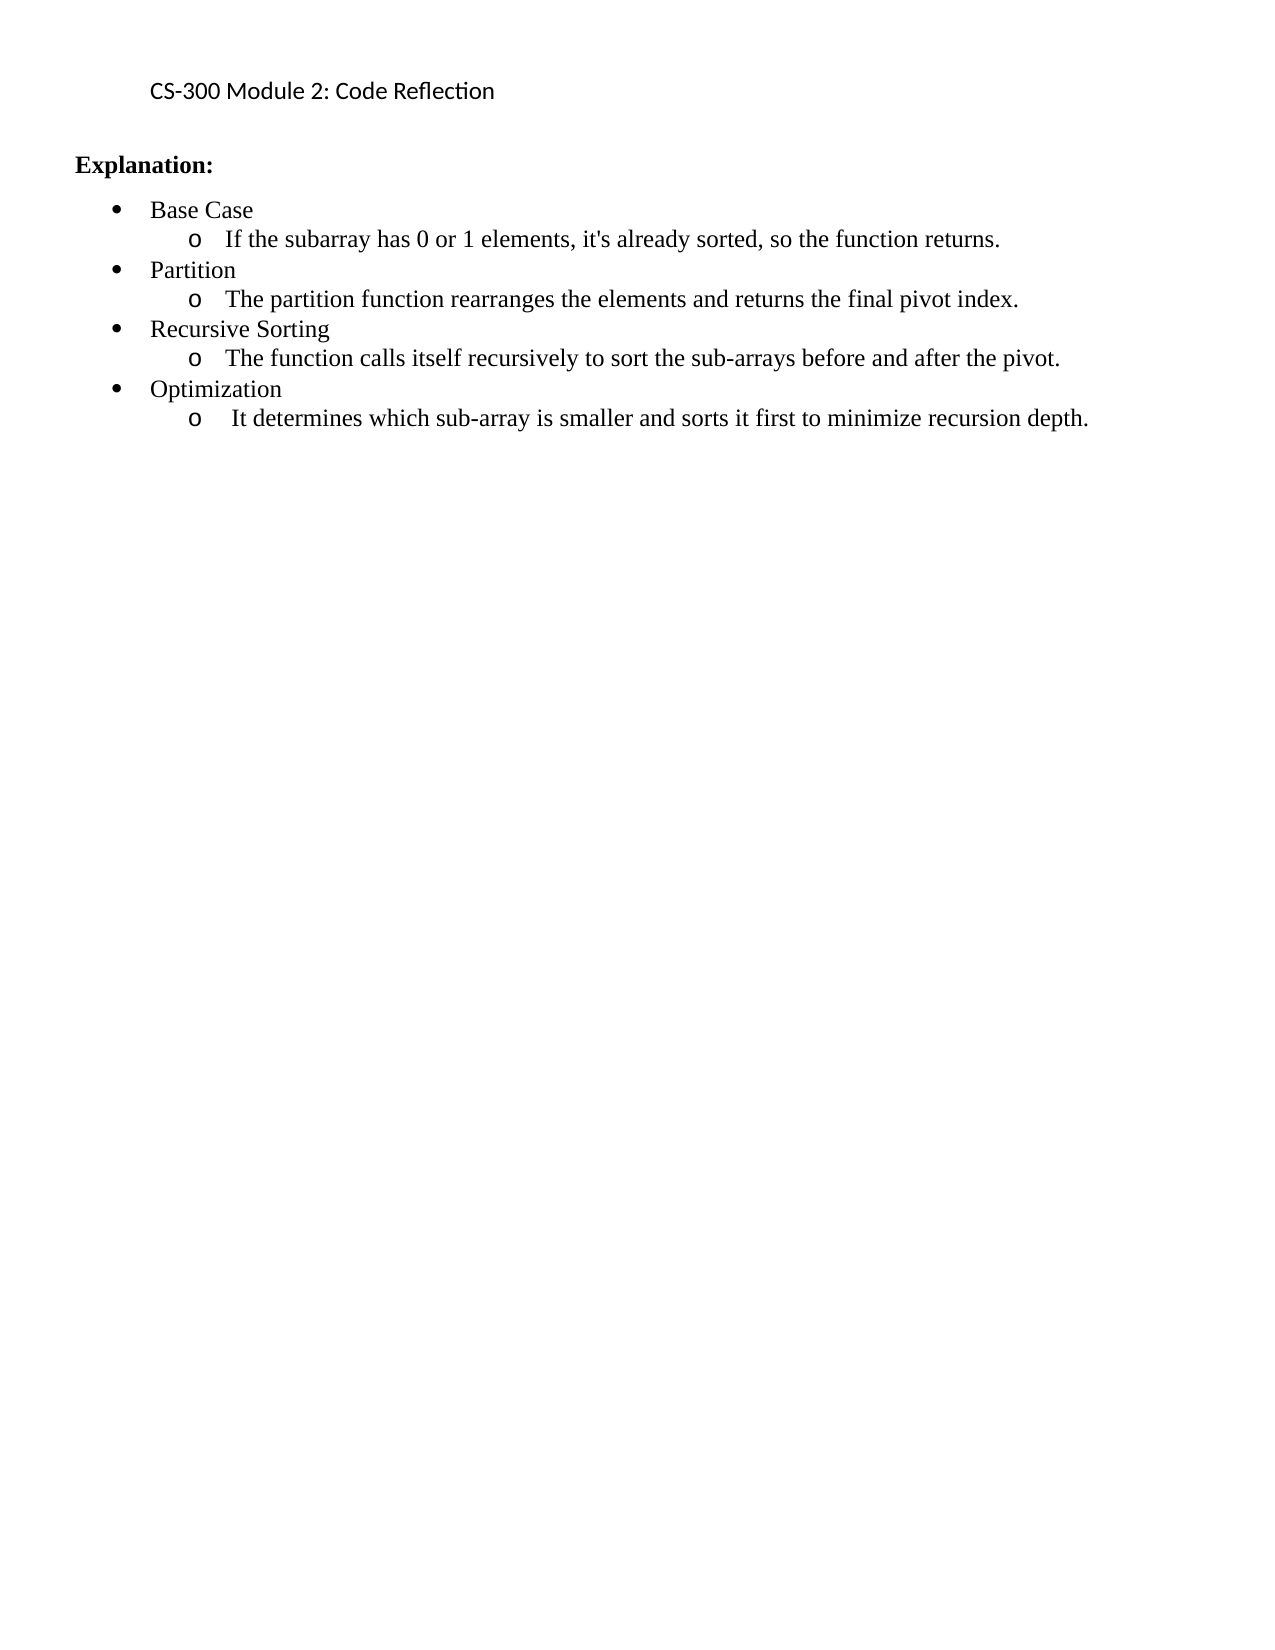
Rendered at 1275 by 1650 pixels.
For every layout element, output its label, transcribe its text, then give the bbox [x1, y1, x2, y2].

text Explanation: [75, 150, 1125, 179]
list Optimization [112, 374, 1125, 403]
list The function calls itself recursively to sort the sub-arrays before and after the pivot. [187, 343, 1125, 374]
list Recursive Sorting [112, 314, 1125, 343]
list Partition [112, 255, 1125, 284]
list The partition function rearranges the elements and returns the final pivot index. [187, 284, 1125, 314]
list If the subarray has 0 or 1 elements, it's already sorted, so the function returns. [187, 224, 1125, 255]
list Base Case [112, 195, 1125, 224]
list It determines which sub-array is smaller and sorts it first to minimize recursion depth. [187, 403, 1125, 434]
